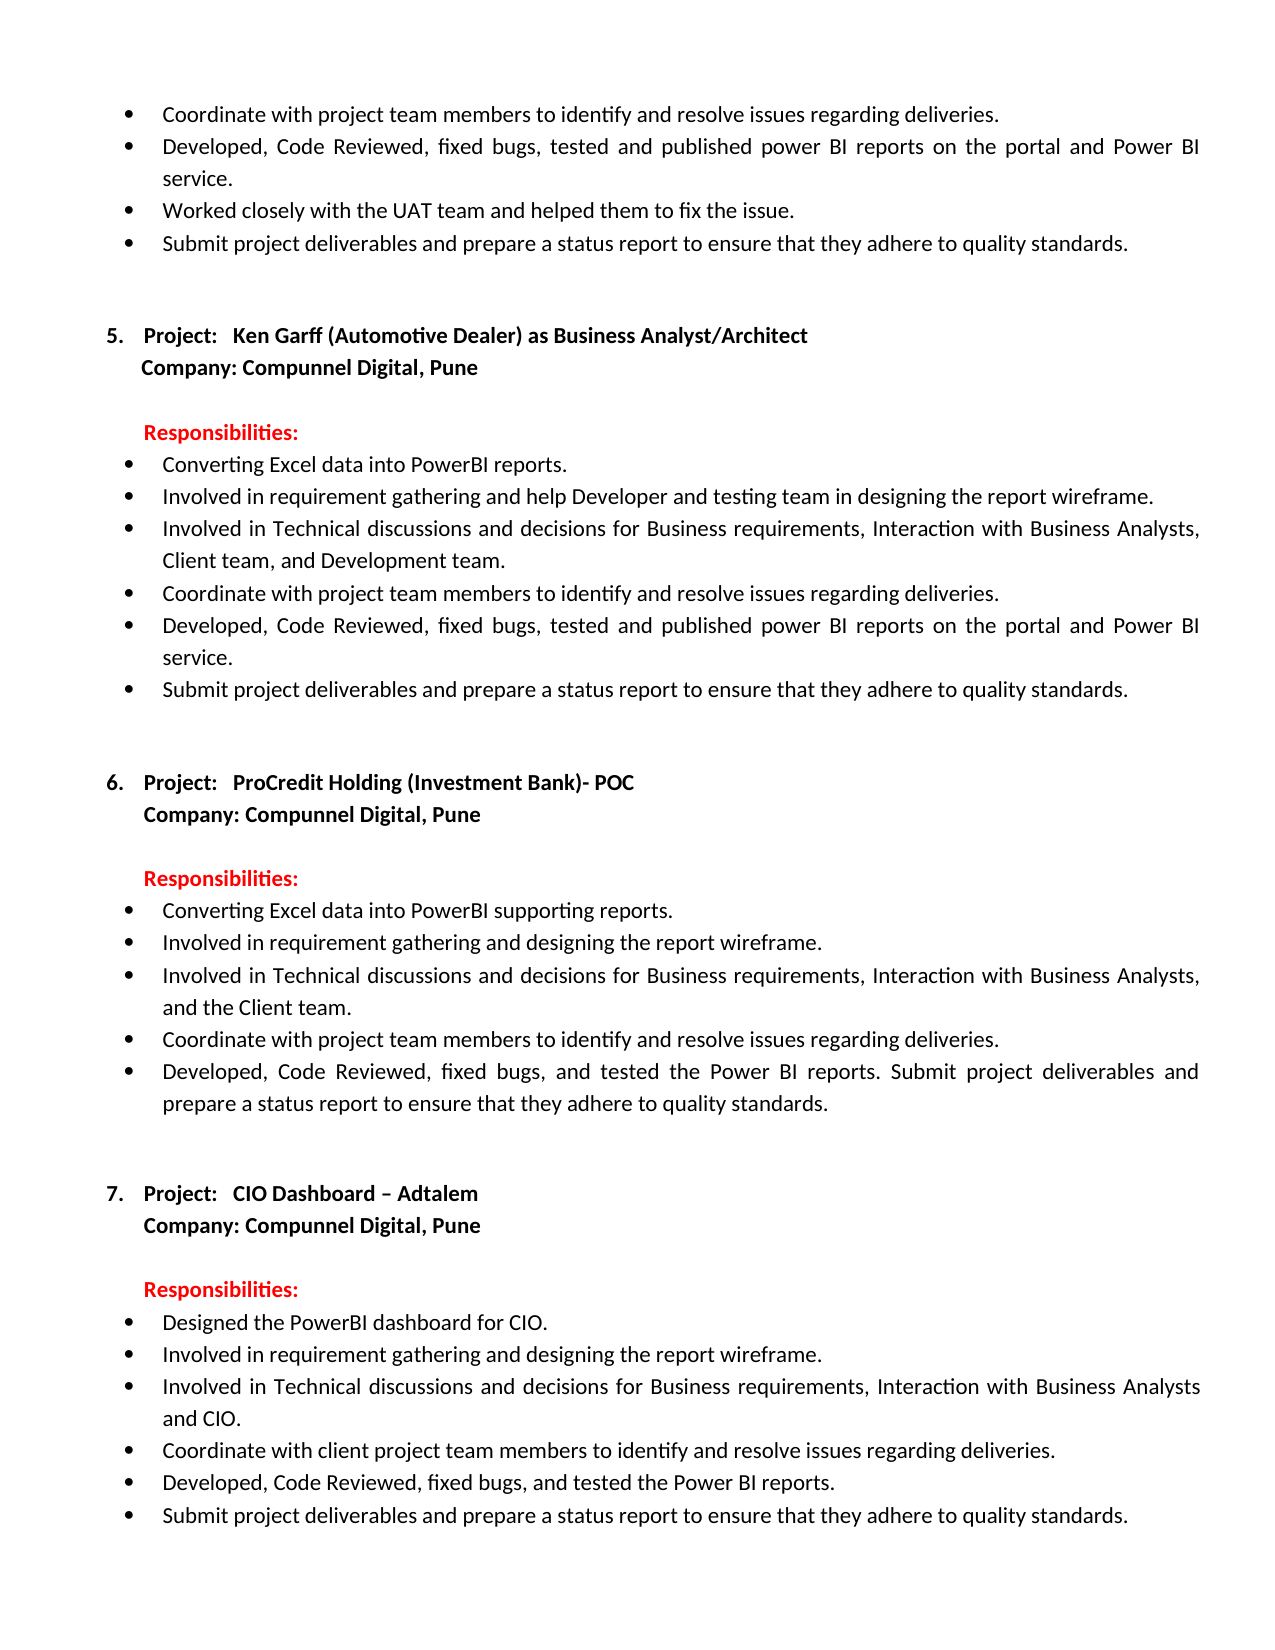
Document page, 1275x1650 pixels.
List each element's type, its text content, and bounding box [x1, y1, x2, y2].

list Converting Excel data into PowerBI supporting reports. [125, 896, 1202, 924]
text Responsibilities: [144, 1275, 1202, 1303]
list Project: Ken Garff (Automotive Dealer) as Business Analyst/Architect [106, 321, 1202, 349]
text Responsibilities: [144, 864, 1202, 892]
list Converting Excel data into PowerBI reports. [125, 450, 1202, 478]
list Developed, Code Reviewed, fixed bugs, and tested the Power BI reports. [125, 1468, 1202, 1497]
list Submit project deliverables and prepare a status report to ensure that they adhere to quality standards. [125, 229, 1202, 257]
list Developed, Code Reviewed, fixed bugs, tested and published power BI reports on the portal and Power BI service. [125, 132, 1202, 192]
list Involved in requirement gathering and help Developer and testing team in designing the report wireframe. [125, 482, 1202, 510]
list Developed, Code Reviewed, fixed bugs, and tested the Power BI reports. Submit project deliverables and prepare a status report to ensure that they adhere to quality standards. [125, 1057, 1202, 1117]
list Coordinate with project team members to identify and resolve issues regarding deliveries. [125, 579, 1202, 607]
list Developed, Code Reviewed, fixed bugs, tested and published power BI reports on the portal and Power BI service. [125, 611, 1202, 671]
list Company: Compunnel Digital, Pune [144, 800, 1202, 828]
list Project: ProCredit Holding (Investment Bank)- POC [106, 768, 1202, 796]
list Involved in requirement gathering and designing the report wireframe. [125, 1340, 1202, 1368]
list Coordinate with client project team members to identify and resolve issues regarding deliveries. [125, 1436, 1202, 1464]
list Company: Compunnel Digital, Pune [144, 1211, 1202, 1239]
list Involved in requirement gathering and designing the report wireframe. [125, 928, 1202, 957]
text Responsibilities: [144, 418, 1202, 446]
list Involved in Technical discussions and decisions for Business requirements, Interaction with Business Analysts and CIO. [125, 1372, 1202, 1432]
list Involved in Technical discussions and decisions for Business requirements, Interaction with Business Analysts, Client team, and Development team. [125, 514, 1202, 574]
text Company: Compunnel Digital, Pune [69, 353, 1202, 381]
list Worked closely with the UAT team and helped them to fix the issue. [125, 197, 1202, 224]
list Coordinate with project team members to identify and resolve issues regarding deliveries. [125, 1025, 1202, 1053]
list Coordinate with project team members to identify and resolve issues regarding deliveries. [125, 100, 1202, 128]
list Submit project deliverables and prepare a status report to ensure that they adhere to quality standards. [125, 1501, 1202, 1529]
list Project: CIO Dashboard – Adtalem [106, 1179, 1202, 1207]
list Involved in Technical discussions and decisions for Business requirements, Interaction with Business Analysts, and the Client team. [125, 961, 1202, 1021]
list Designed the PowerBI dashboard for CIO. [125, 1308, 1202, 1336]
list Submit project deliverables and prepare a status report to ensure that they adhere to quality standards. [125, 675, 1202, 703]
